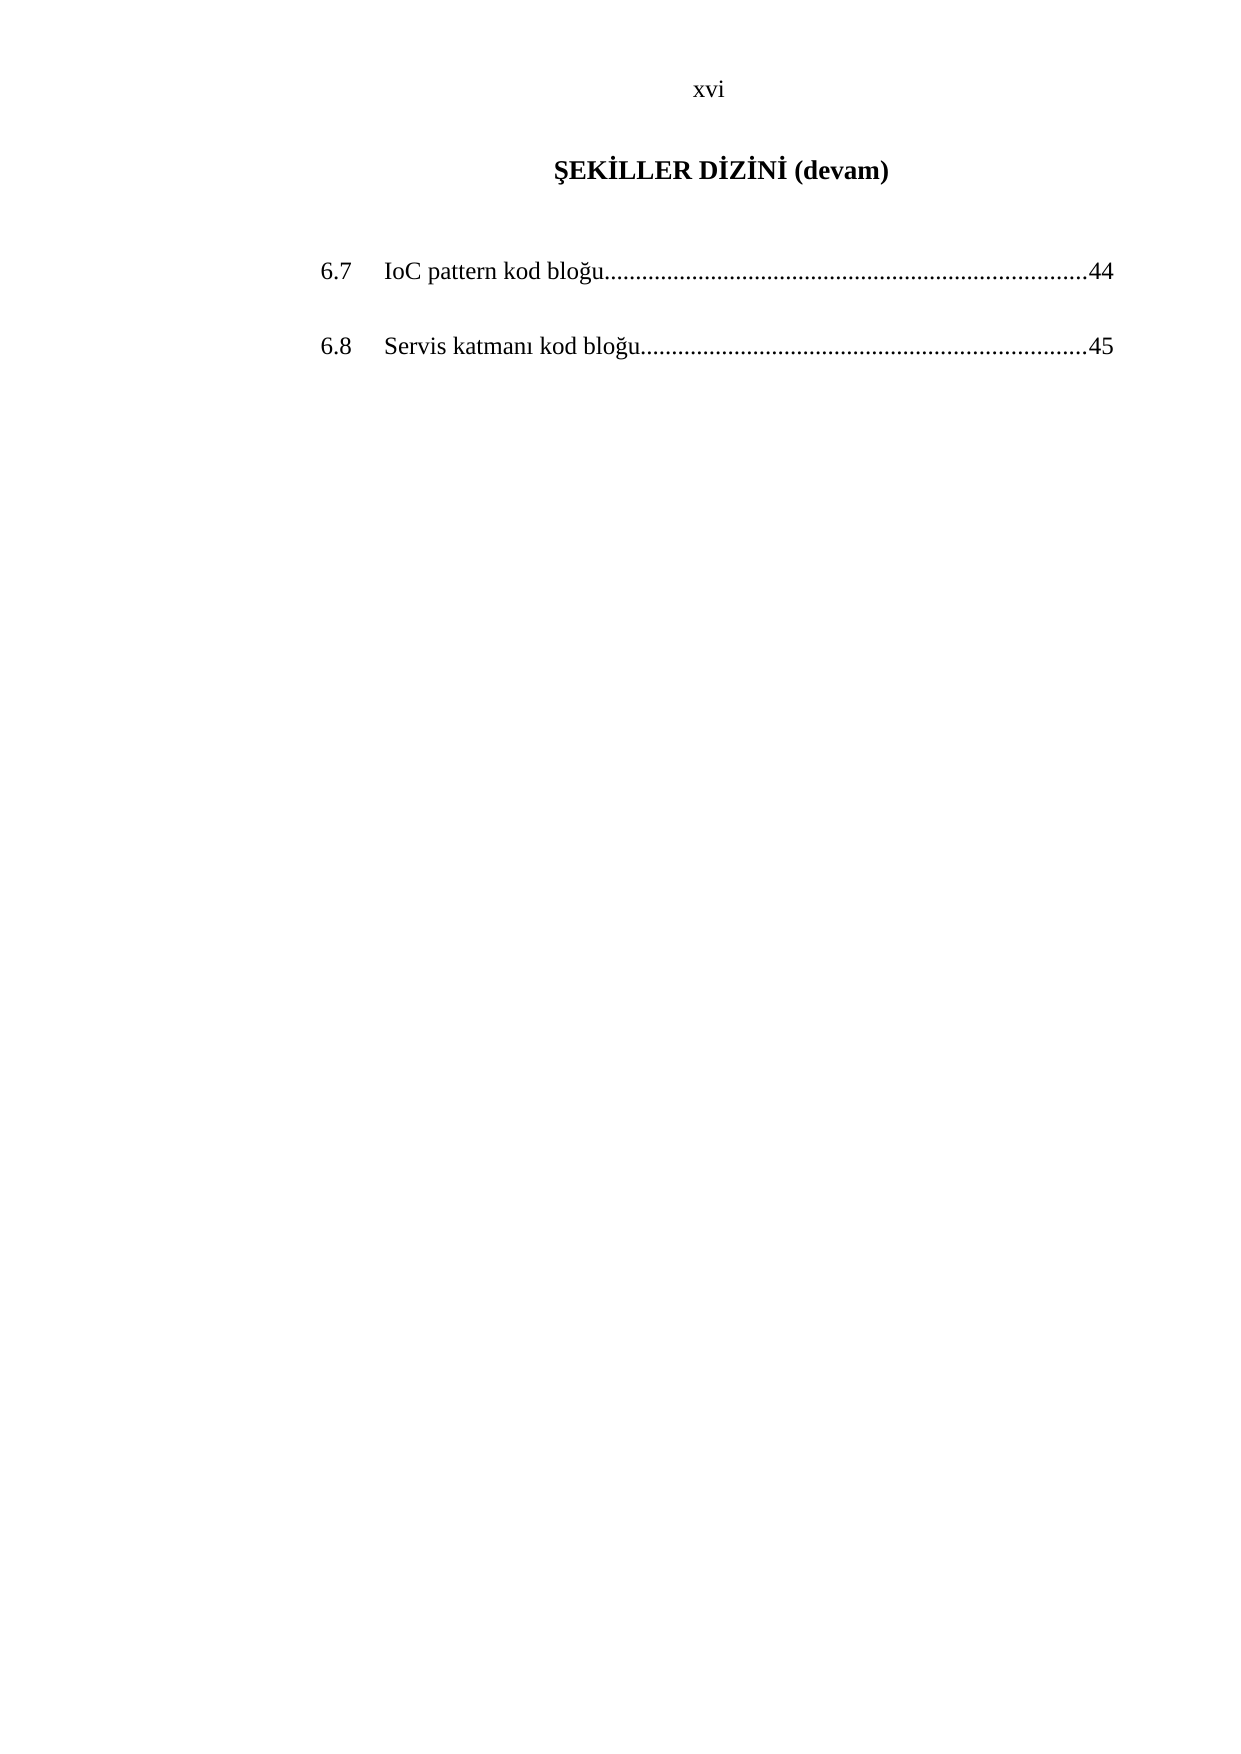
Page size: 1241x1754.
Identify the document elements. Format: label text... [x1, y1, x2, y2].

text 6.7 IoC pattern kod bloğu 44 [295, 248, 1113, 285]
text ŞEKİLLER DİZİNİ (devam) [295, 148, 1122, 185]
text 6.8 Servis katmanı kod bloğu 45 [295, 323, 1113, 360]
